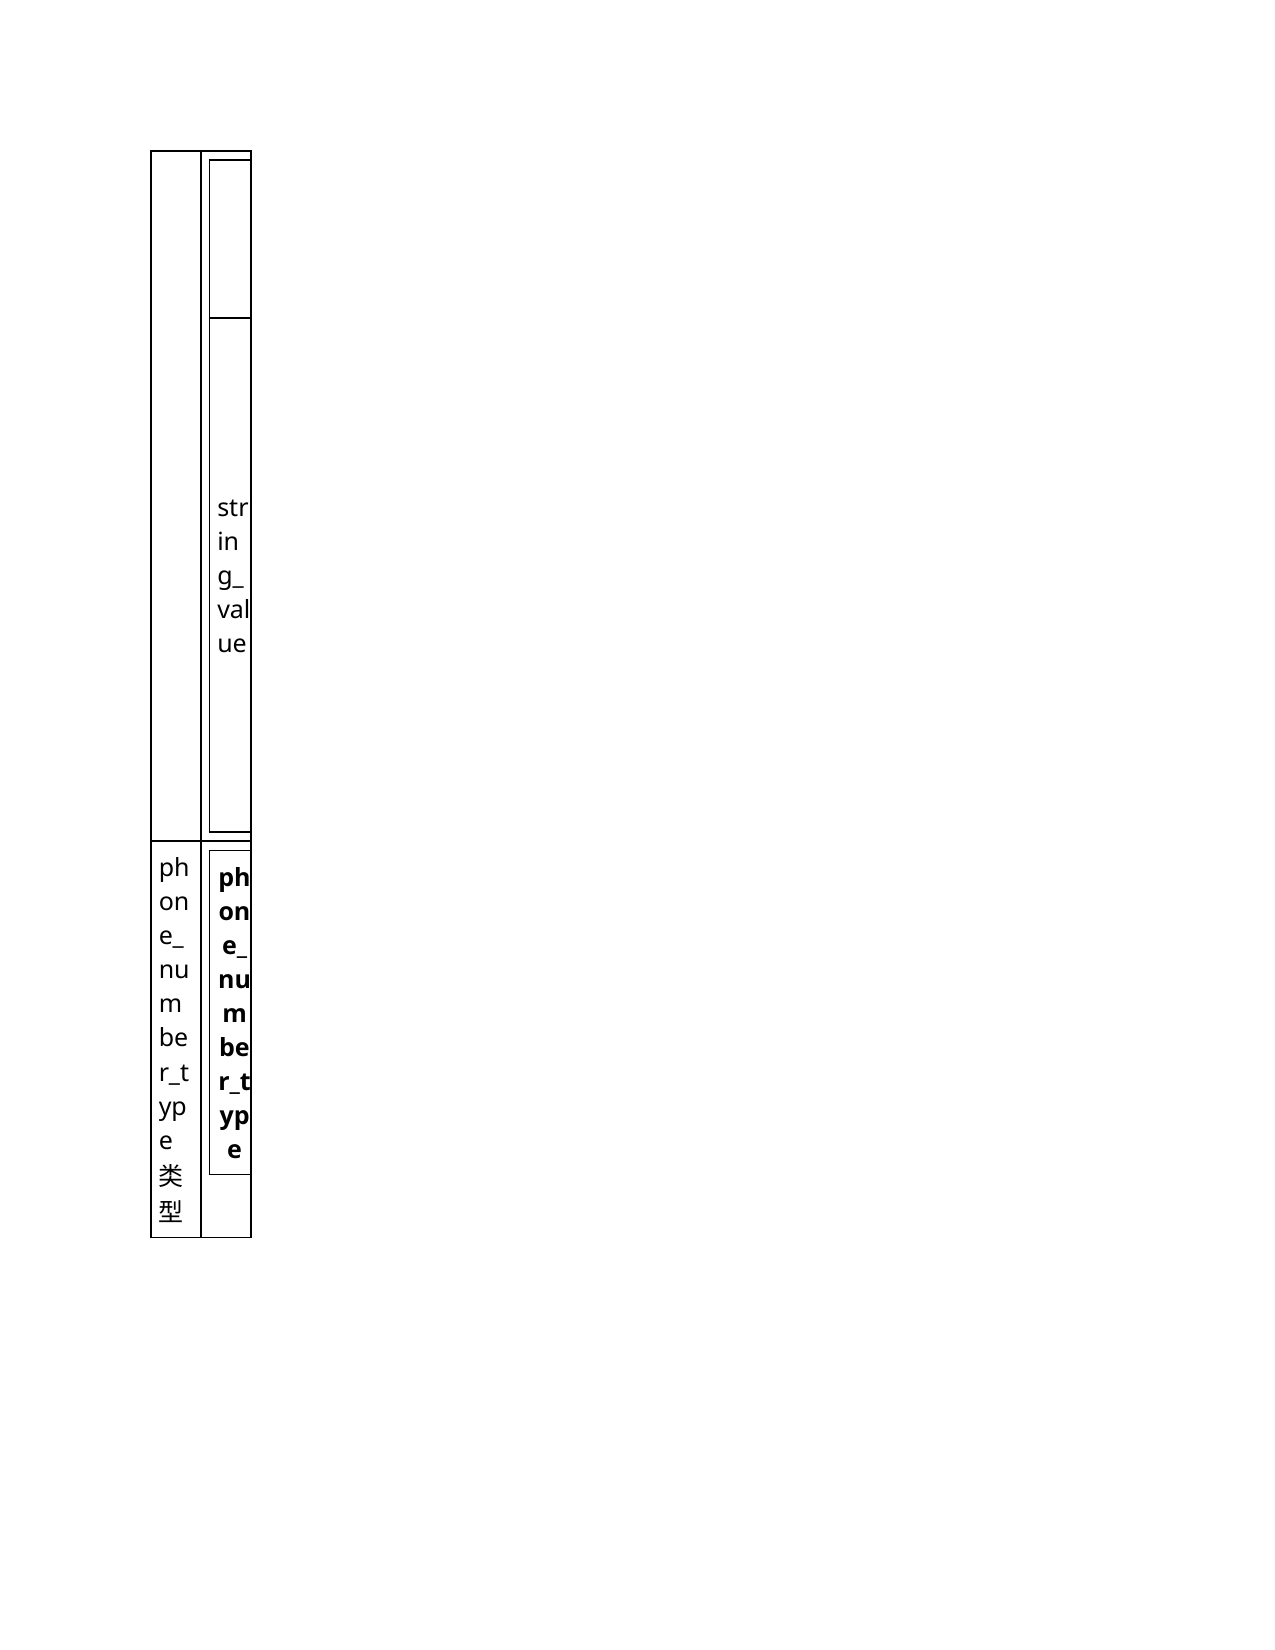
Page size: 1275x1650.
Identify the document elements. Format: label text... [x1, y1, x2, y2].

table_cell [202, 842, 250, 1237]
table_cell phone_number_type类型 [152, 842, 200, 1237]
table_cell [152, 152, 200, 840]
table_cell [202, 152, 250, 840]
